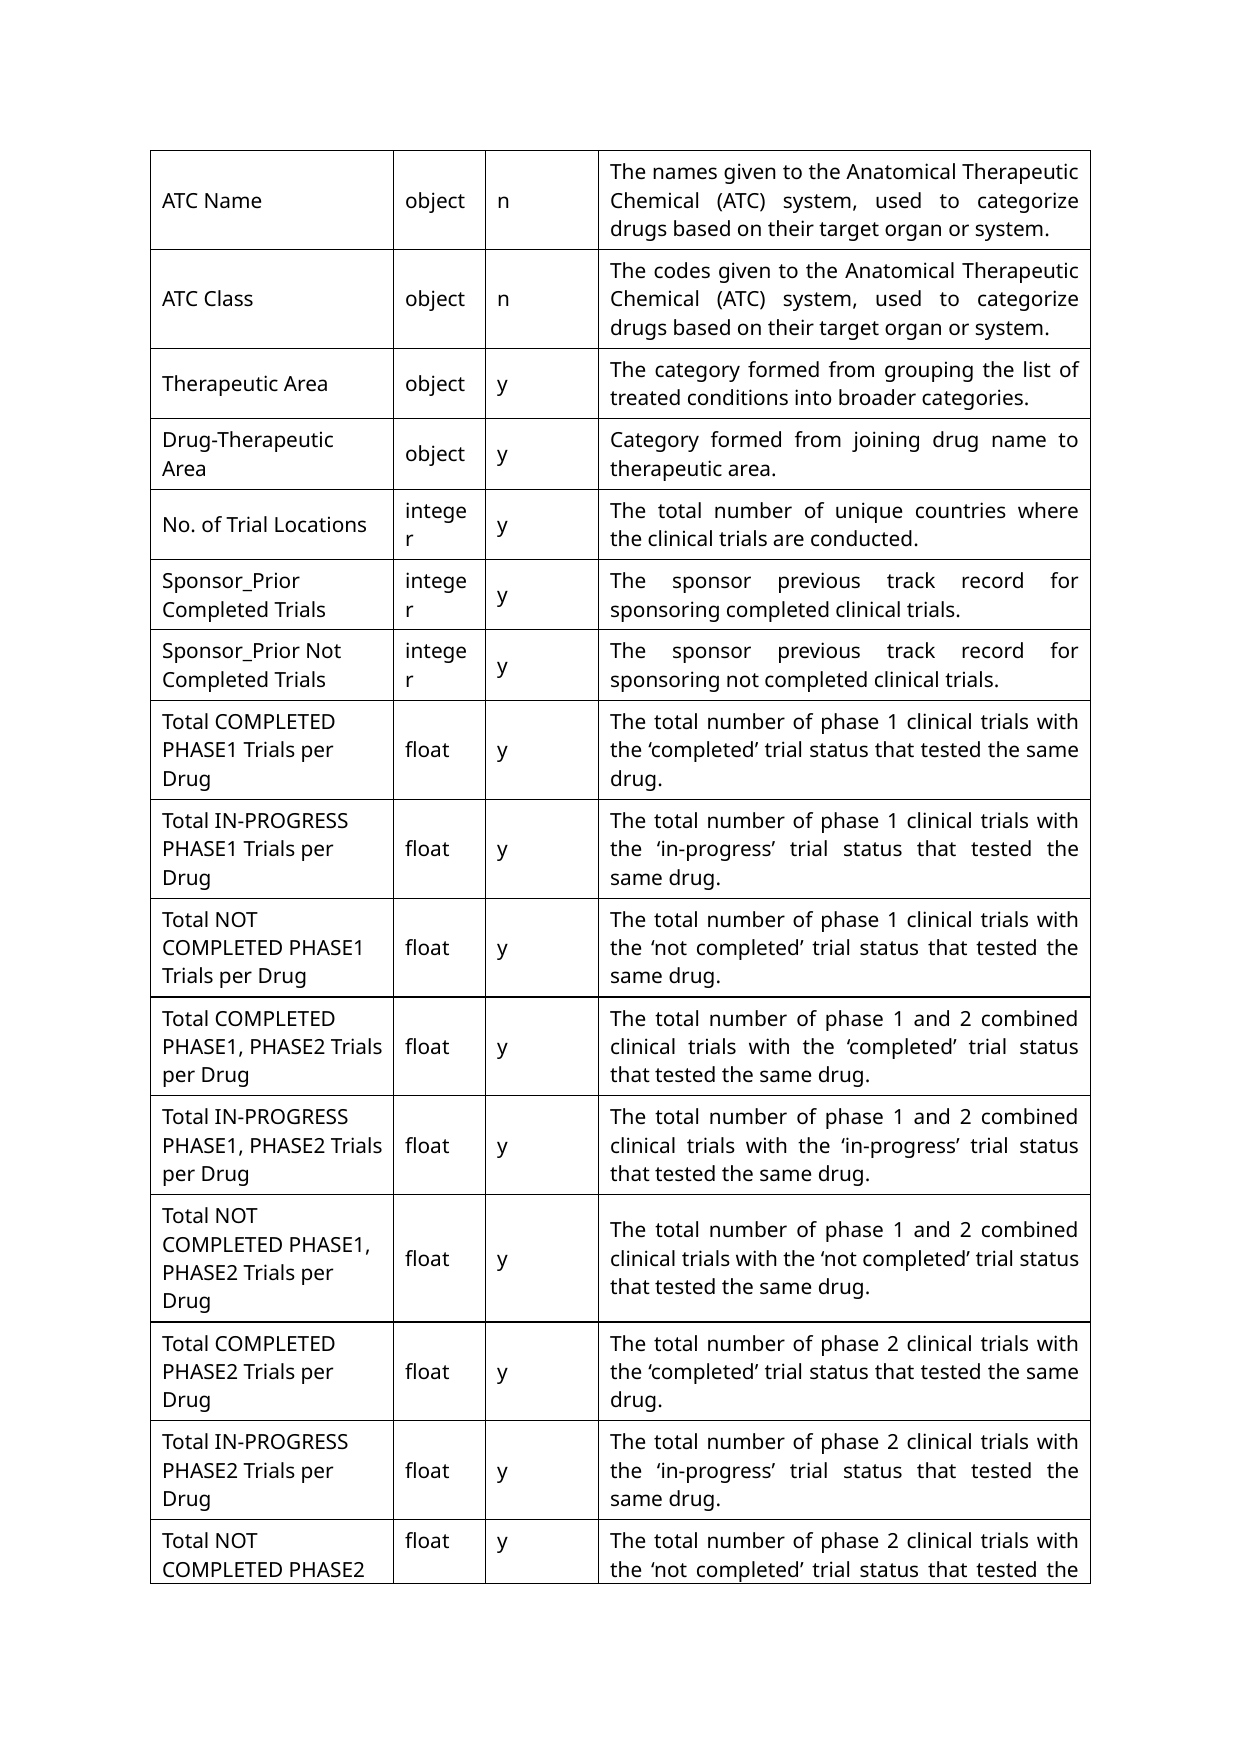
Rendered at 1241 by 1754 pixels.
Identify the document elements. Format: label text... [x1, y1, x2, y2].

table_cell float [394, 998, 485, 1095]
table_cell y [486, 349, 598, 418]
table_cell ATC Name [151, 151, 393, 249]
table_cell The total number of phase 1 clinical trials with the ‘not completed’ trial status that tested the same drug. [599, 899, 1090, 996]
table_cell y [486, 800, 598, 897]
table_cell The total number of phase 2 clinical trials with the ‘completed’ trial status that tested the same drug. [599, 1323, 1090, 1420]
table_cell object [394, 151, 485, 249]
table_cell The codes given to the Anatomical Therapeutic Chemical (ATC) system, used to categorize drugs based on their target organ or system. [599, 250, 1090, 348]
table_cell Total IN-PROGRESS PHASE1, PHASE2 Trials per Drug [151, 1096, 393, 1194]
table_cell Total COMPLETED PHASE2 Trials per Drug [151, 1323, 393, 1420]
table_cell float [394, 800, 485, 897]
table_cell integer [394, 490, 485, 559]
table_cell The total number of phase 1 and 2 combined clinical trials with the ‘completed’ trial status that tested the same drug. [599, 998, 1090, 1095]
table_cell y [486, 899, 598, 996]
table_cell y [486, 1421, 598, 1519]
table_cell The total number of phase 1 and 2 combined clinical trials with the ‘not completed’ trial status that tested the same drug. [599, 1195, 1090, 1321]
table_cell The names given to the Anatomical Therapeutic Chemical (ATC) system, used to categorize drugs based on their target organ or system. [599, 151, 1090, 249]
table_cell float [394, 1096, 485, 1194]
table_cell The category formed from grouping the list of treated conditions into broader categories. [599, 349, 1090, 418]
table_cell The total number of phase 1 and 2 combined clinical trials with the ‘in-progress’ trial status that tested the same drug. [599, 1096, 1090, 1194]
table_cell float [394, 701, 485, 799]
table_cell integer [394, 630, 485, 700]
table_cell The sponsor previous track record for sponsoring completed clinical trials. [599, 560, 1090, 629]
table_cell The total number of phase 1 clinical trials with the ‘in-progress’ trial status that tested the same drug. [599, 800, 1090, 897]
table_cell The total number of phase 1 clinical trials with the ‘completed’ trial status that tested the same drug. [599, 701, 1090, 799]
table_cell Category formed from joining drug name to therapeutic area. [599, 419, 1090, 488]
table_cell Total COMPLETED PHASE1, PHASE2 Trials per Drug [151, 998, 393, 1095]
table_cell object [394, 349, 485, 418]
table_cell y [486, 490, 598, 559]
table_cell float [394, 1323, 485, 1420]
table_cell ATC Class [151, 250, 393, 348]
table_cell n [486, 151, 598, 249]
table_cell integer [394, 560, 485, 629]
table_cell Total NOT COMPLETED PHASE1 Trials per Drug [151, 899, 393, 996]
table_cell Total IN-PROGRESS PHASE1 Trials per Drug [151, 800, 393, 897]
table_cell y [486, 701, 598, 799]
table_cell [151, 1520, 393, 1583]
table_cell y [486, 560, 598, 629]
table_cell The total number of unique countries where the clinical trials are conducted. [599, 490, 1090, 559]
table_cell No. of Trial Locations [151, 490, 393, 559]
table_cell float [394, 1421, 485, 1519]
table_cell float [394, 1520, 485, 1583]
table_cell Therapeutic Area [151, 349, 393, 418]
table_cell y [486, 1520, 598, 1583]
table_cell Drug-Therapeutic Area [151, 419, 393, 488]
table_cell n [486, 250, 598, 348]
table_cell Sponsor_Prior Not Completed Trials [151, 630, 393, 700]
table_cell y [486, 419, 598, 488]
table_cell object [394, 250, 485, 348]
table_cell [599, 1520, 1090, 1583]
table_cell Total COMPLETED PHASE1 Trials per Drug [151, 701, 393, 799]
table_cell y [486, 630, 598, 700]
table_cell y [486, 1096, 598, 1194]
table_cell The total number of phase 2 clinical trials with the ‘in-progress’ trial status that tested the same drug. [599, 1421, 1090, 1519]
table_cell float [394, 1195, 485, 1321]
table_cell float [394, 899, 485, 996]
table_cell Sponsor_Prior Completed Trials [151, 560, 393, 629]
table_cell y [486, 998, 598, 1095]
table_cell y [486, 1195, 598, 1321]
table_cell Total NOT COMPLETED PHASE1, PHASE2 Trials per Drug [151, 1195, 393, 1321]
table_cell y [486, 1323, 598, 1420]
table_cell The sponsor previous track record for sponsoring not completed clinical trials. [599, 630, 1090, 700]
table_cell Total IN-PROGRESS PHASE2 Trials per Drug [151, 1421, 393, 1519]
table_cell object [394, 419, 485, 488]
